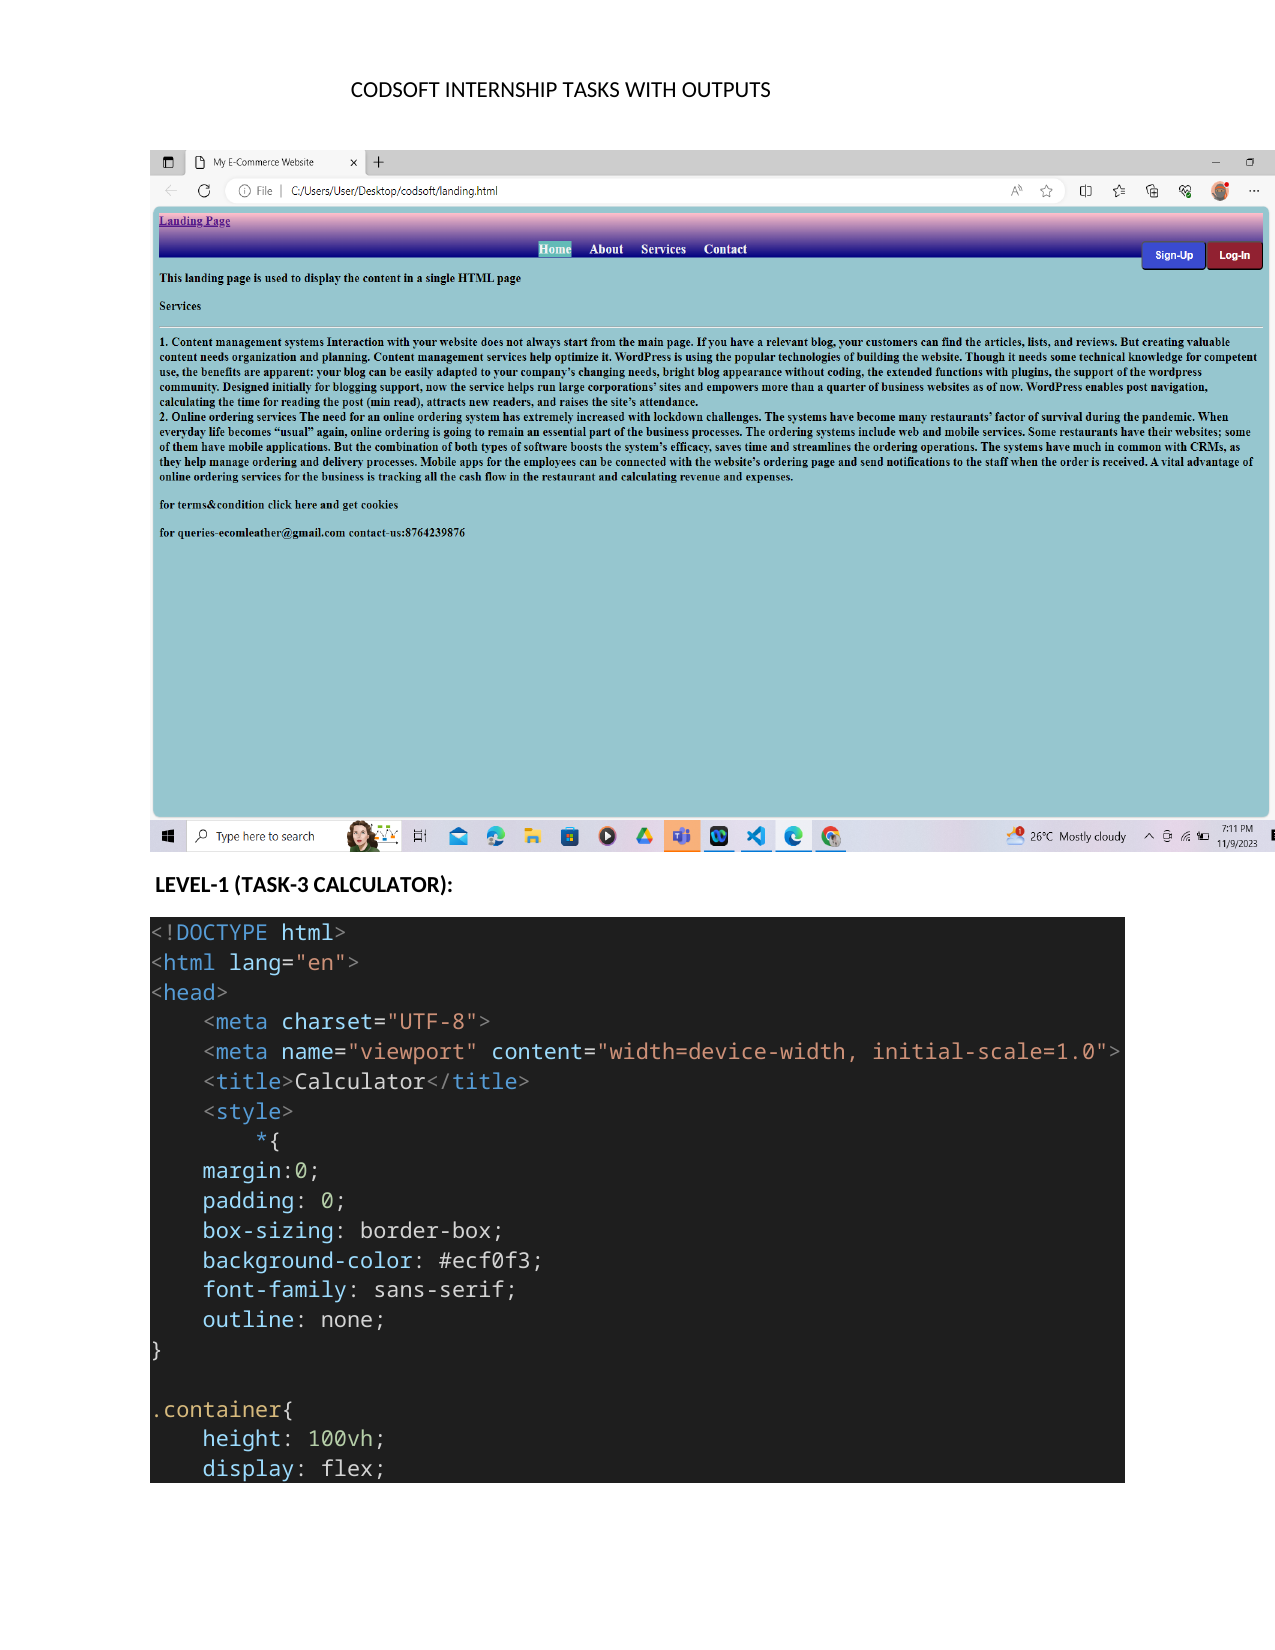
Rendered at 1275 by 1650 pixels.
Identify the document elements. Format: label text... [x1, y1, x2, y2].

picture [150, 150, 1275, 852]
text height: 100vh; [150, 1423, 1125, 1453]
text } [150, 1334, 1125, 1364]
text <meta name="viewport" content="width=device-width, initial-scale=1.0"> [150, 1036, 1125, 1066]
text outline: none; [150, 1304, 1125, 1334]
text <meta charset="UTF-8"> [150, 1006, 1125, 1036]
text font-family: sans-serif; [150, 1274, 1125, 1304]
text padding: 0; [150, 1185, 1125, 1215]
text background-color: #ecf0f3; [150, 1244, 1125, 1274]
text <html lang="en"> [150, 947, 1125, 976]
text <!DOCTYPE html> [150, 917, 1125, 947]
text display: flex; [150, 1453, 1125, 1483]
text *{ [150, 1125, 1125, 1155]
text LEVEL-1 (TASK-3 CALCULATOR): [150, 870, 1125, 898]
text <head> [150, 976, 1125, 1006]
text .container{ [150, 1393, 1125, 1423]
text box-sizing: border-box; [150, 1215, 1125, 1244]
text margin:0; [150, 1155, 1125, 1185]
text <style> [150, 1096, 1125, 1125]
text <title>Calculator</title> [150, 1066, 1125, 1096]
